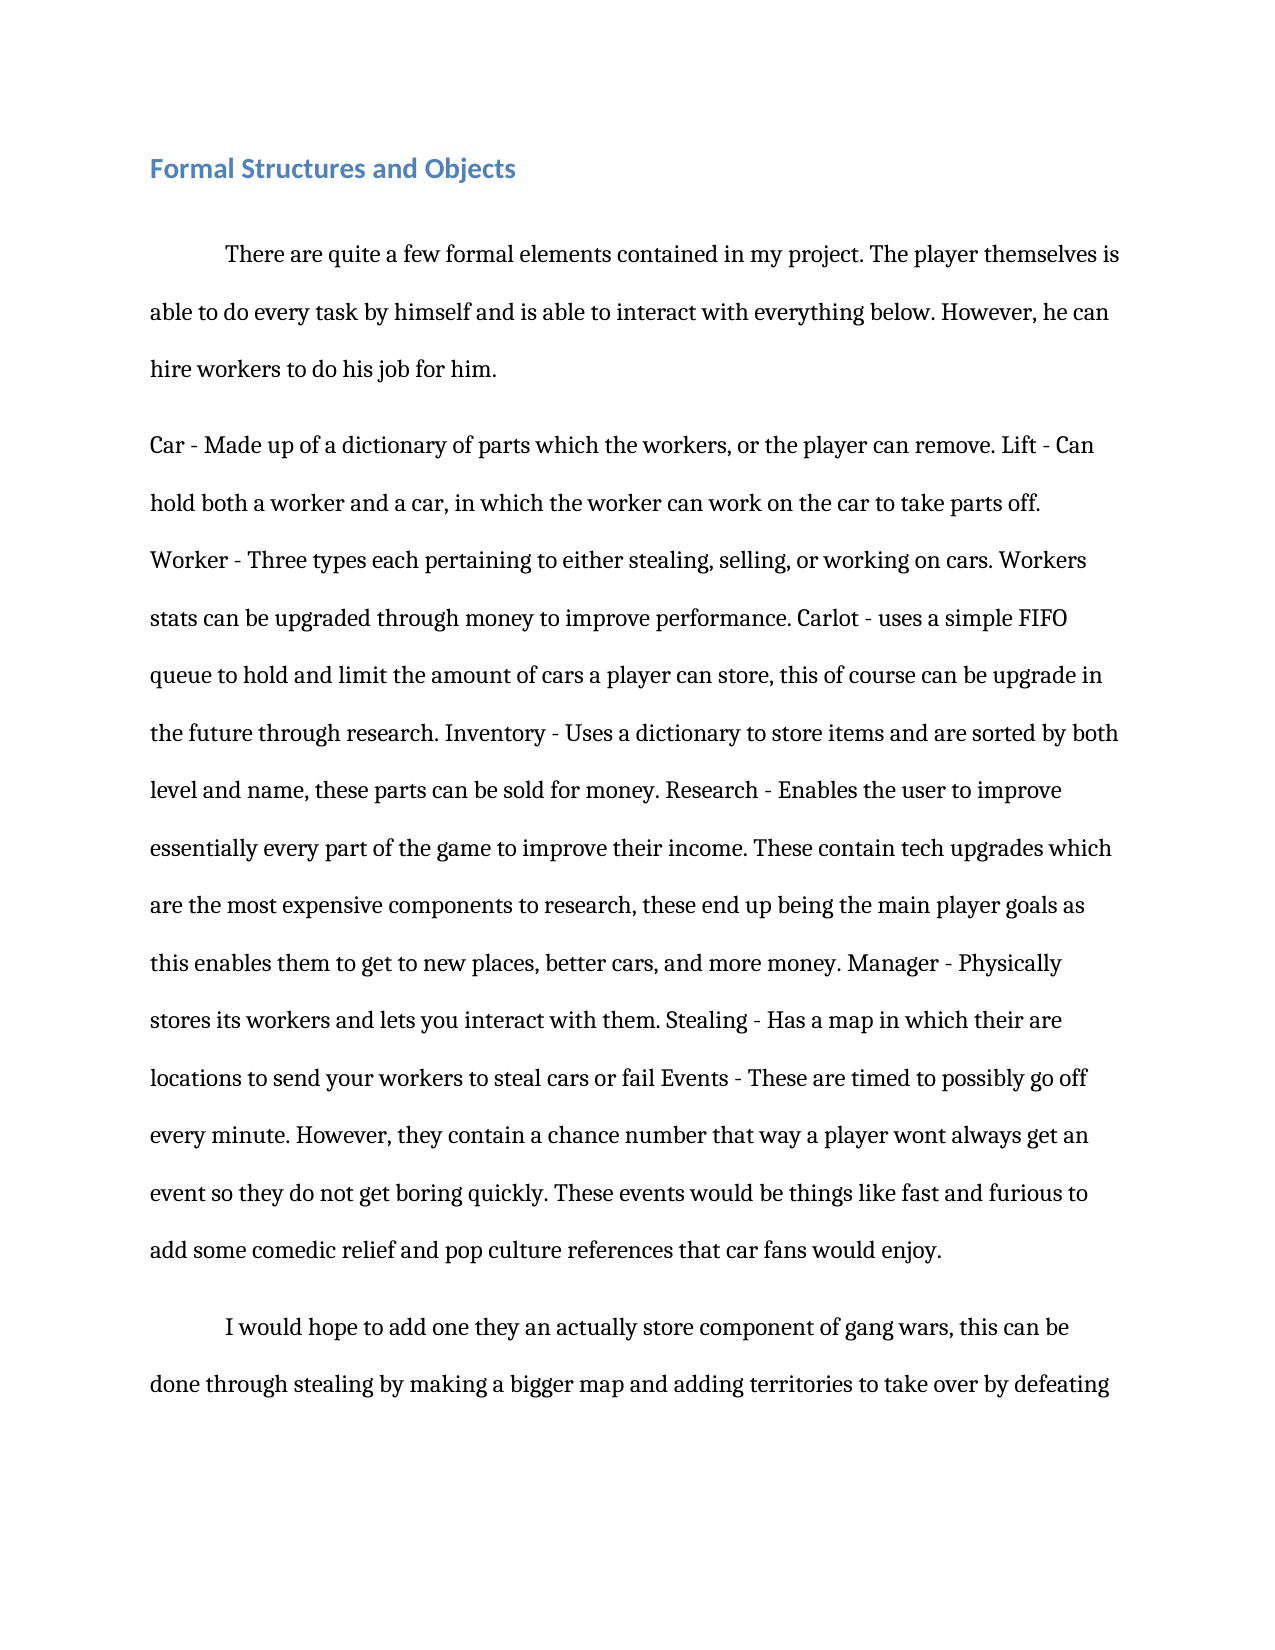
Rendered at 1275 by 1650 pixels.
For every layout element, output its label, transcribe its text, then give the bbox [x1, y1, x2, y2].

text Car - Made up of a dictionary of parts which the workers, or the player can remove. Lift - Can hold both a worker and a car, in which the worker can work on the car to take parts off. Worker - Three types each pertaining to either stealing, selling, or working on cars. Workers stats can be upgraded through money to improve performance. Carlot - uses a simple FIFO queue to hold and limit the amount of cars a player can store, this of course can be upgrade in the future through research. Inventory - Uses a dictionary to store items and are sorted by both level and name, these parts can be sold for money. Research - Enables the user to improve essentially every part of the game to improve their income. These contain tech upgrades which are the most expensive components to research, these end up being the main player goals as this enables them to get to new places, better cars, and more money. Manager - Physically stores its workers and lets you interact with them. Stealing - Has a map in which their are locations to send your workers to steal cars or fail Events - These are timed to possibly go off every minute. However, they contain a chance number that way a player wont always get an event so they do not get boring quickly. These events would be things like fast and furious to add some comedic relief and pop culture references that car fans would enjoy. [150, 431, 1125, 1265]
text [150, 1312, 1125, 1399]
text There are quite a few formal elements contained in my project. The player themselves is able to do every task by himself and is able to interact with everything below. However, he can hire workers to do his job for him. [150, 240, 1125, 384]
subtitle Formal Structures and Objects [150, 150, 1125, 186]
